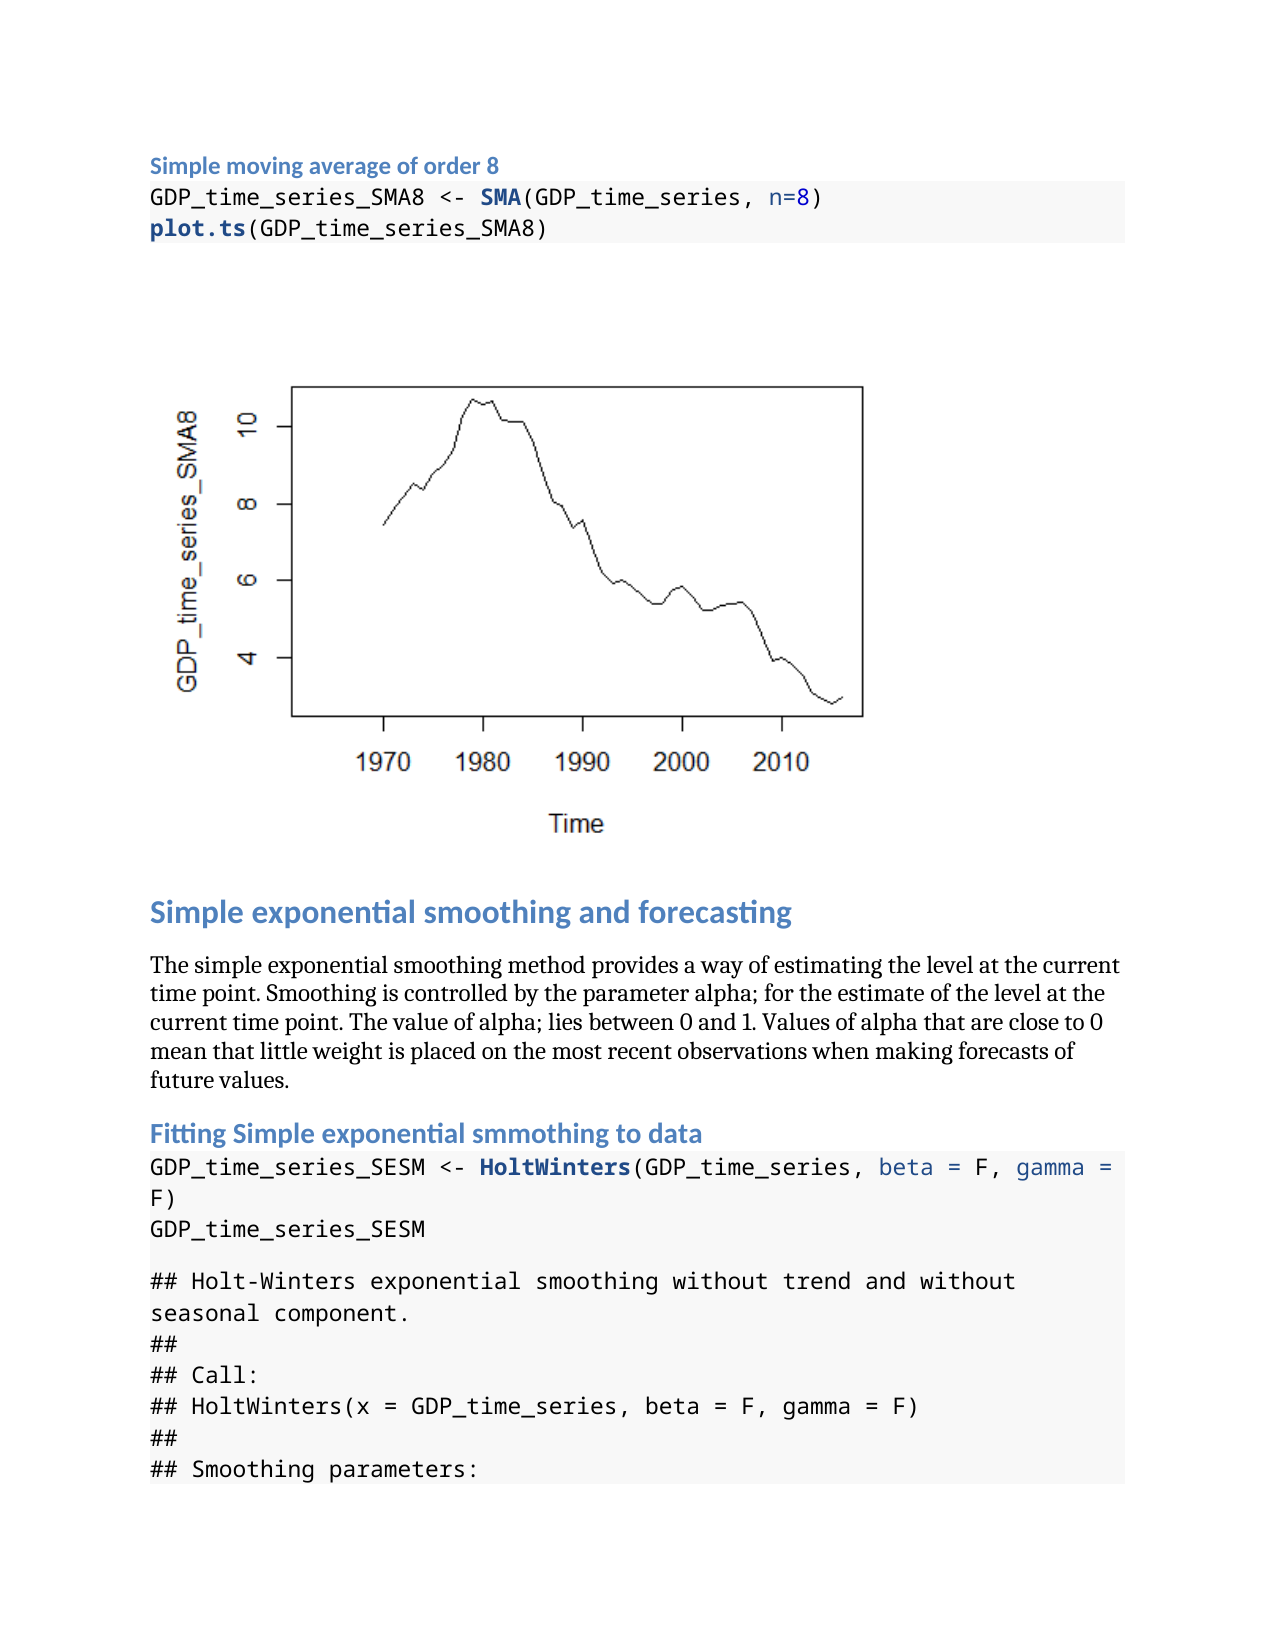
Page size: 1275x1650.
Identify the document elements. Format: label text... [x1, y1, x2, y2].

subtitle Fitting Simple exponential smmothing to data [150, 1115, 1125, 1151]
subtitle Simple moving average of order 8 [150, 150, 1125, 181]
subtitle Simple exponential smoothing and forecasting [150, 891, 1125, 932]
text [150, 1265, 1125, 1484]
text The simple exponential smoothing method provides a way of estimating the level at the current time point. Smoothing is controlled by the parameter alpha; for the estimate of the level at the current time point. The value of alpha; lies between 0 and 1. Values of alpha that are close to 0 mean that little weight is placed on the most recent observations when making forecasts of future values. [150, 951, 1125, 1094]
picture [168, 263, 927, 871]
text GDP_time_series_SESM <- HoltWinters(GDP_time_series, beta = F, gamma = F) GDP_time_series_SESM [177, 1151, 1125, 1244]
text GDP_time_series_SMA8 <- SMA(GDP_time_series, n=8) plot.ts(GDP_time_series_SMA8) [549, 181, 1125, 243]
